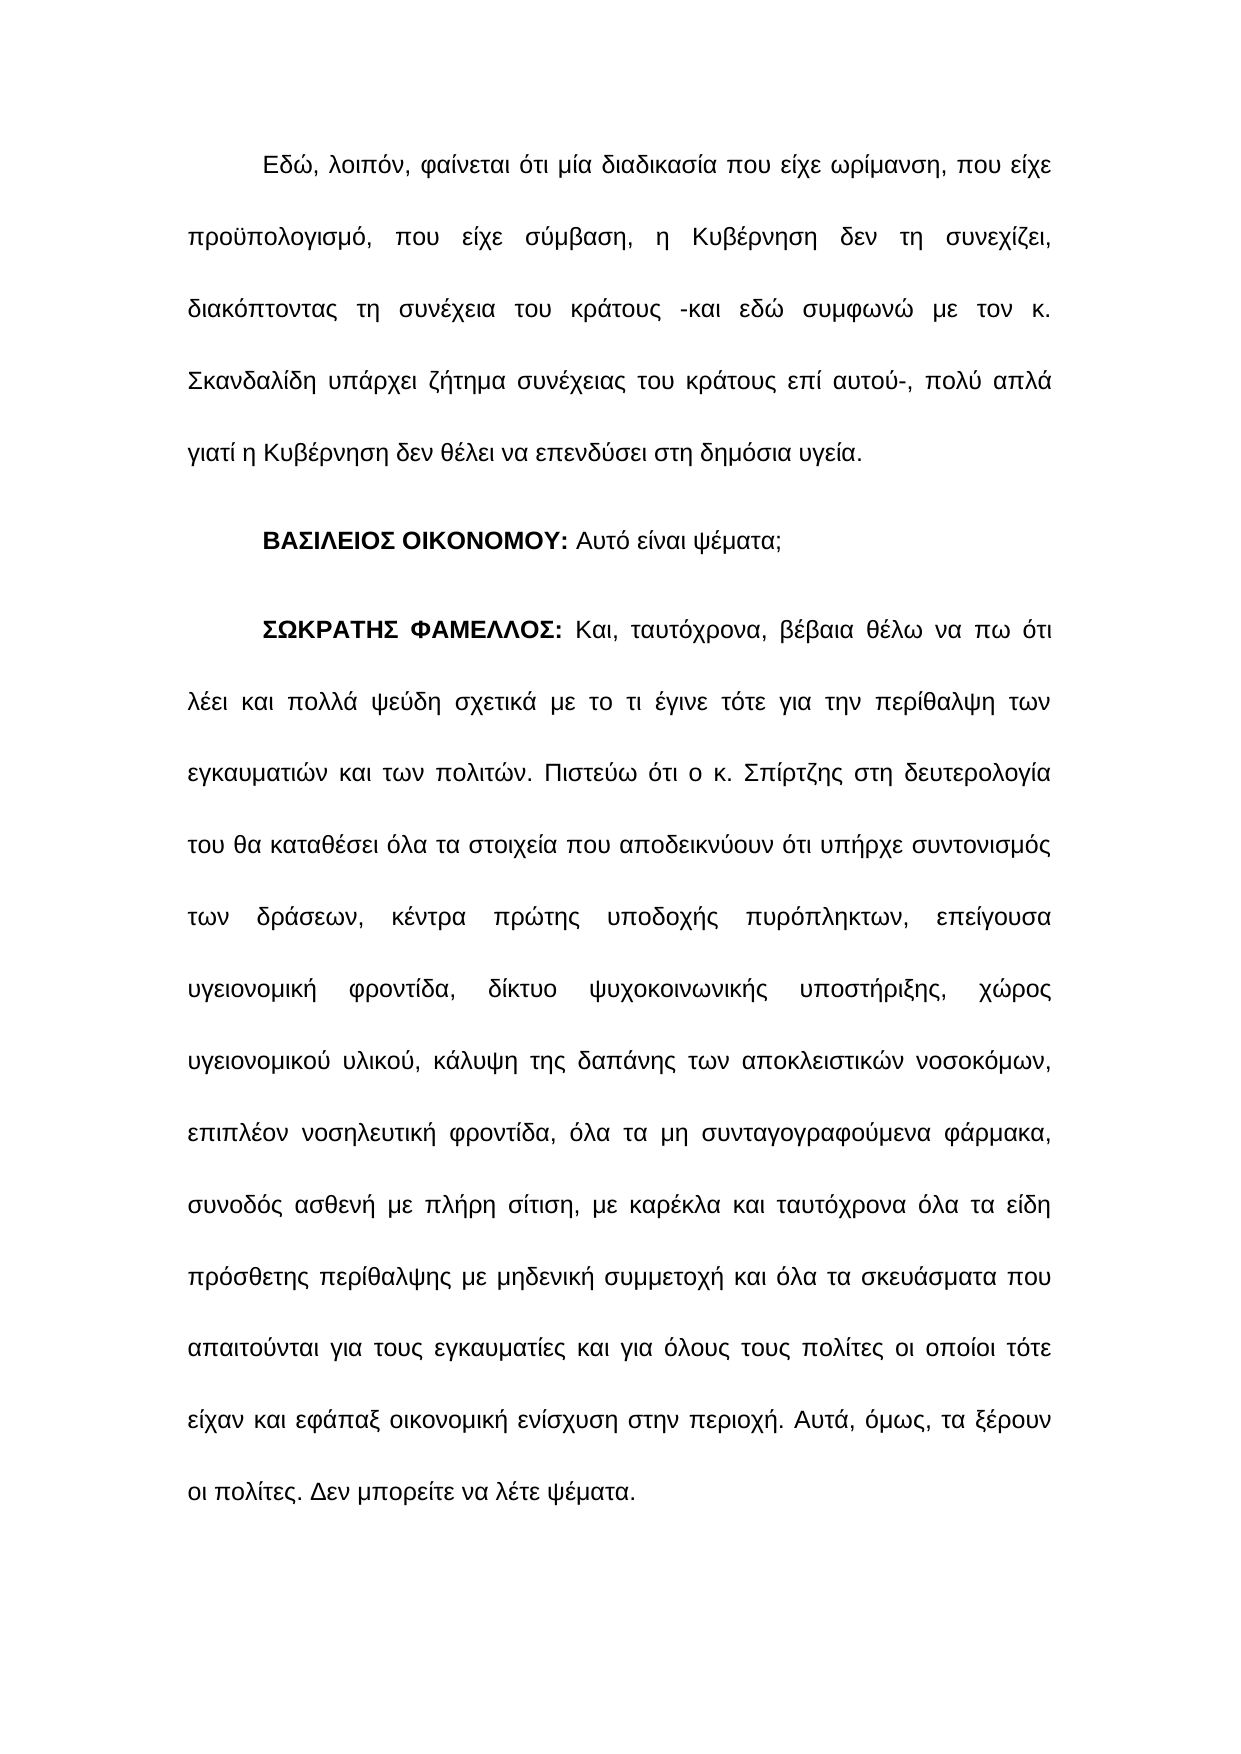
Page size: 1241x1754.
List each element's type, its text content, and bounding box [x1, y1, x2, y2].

text ΣΩΚΡΑΤΗΣ ΦΑΜΕΛΛΟΣ: Και, ταυτόχρονα, βέβαια θέλω να πω ότι λέει και πολλά ψεύδη σχετικά με το τι έγινε τότε για την περίθαλψη των εγκαυματιών και των πολιτών. Πιστεύω ότι ο κ. Σπίρτζης στη δευτερολογία του θα καταθέσει όλα τα στοιχεία που αποδεικνύουν ότι υπήρχε συντονισμός των δράσεων, κέντρα πρώτης υποδοχής πυρόπληκτων, επείγουσα υγειονομική φροντίδα, δίκτυο ψυχοκοινωνικής υποστήριξης, χώρος υγειονομικού υλικού, κάλυψη της δαπάνης των αποκλειστικών νοσοκόμων, επιπλέον νοσηλευτική φροντίδα, όλα τα μη συνταγογραφούμενα φάρμακα, συνοδός ασθενή με πλήρη σίτιση, με καρέκλα και ταυτόχρονα όλα τα είδη πρόσθετης περίθαλψης με μηδενική συμμετοχή και όλα τα σκευάσματα που απαιτούνται για τους εγκαυματίες και για όλους τους πολίτες οι οποίοι τότε είχαν και εφάπαξ οικονομική ενίσχυση στην περιοχή. Αυτά, όμως, τα ξέρουν οι πολίτες. Δεν μπορείτε να λέτε ψέματα. [187, 614, 1053, 1506]
text Εδώ, λοιπόν, φαίνεται ότι μία διαδικασία που είχε ωρίμανση, που είχε προϋπολογισμό, που είχε σύμβαση, η Κυβέρνηση δεν τη συνεχίζει, διακόπτοντας τη συνέχεια του κράτους -και εδώ συμφωνώ με τον κ. Σκανδαλίδη υπάρχει ζήτημα συνέχειας του κράτους επί αυτού-, πολύ απλά γιατί η Κυβέρνηση δεν θέλει να επενδύσει στη δημόσια υγεία. [187, 150, 1053, 466]
text ΒΑΣΙΛΕΙΟΣ ΟΙΚΟΝΟΜΟΥ: Αυτό είναι ψέματα; [187, 526, 1053, 555]
